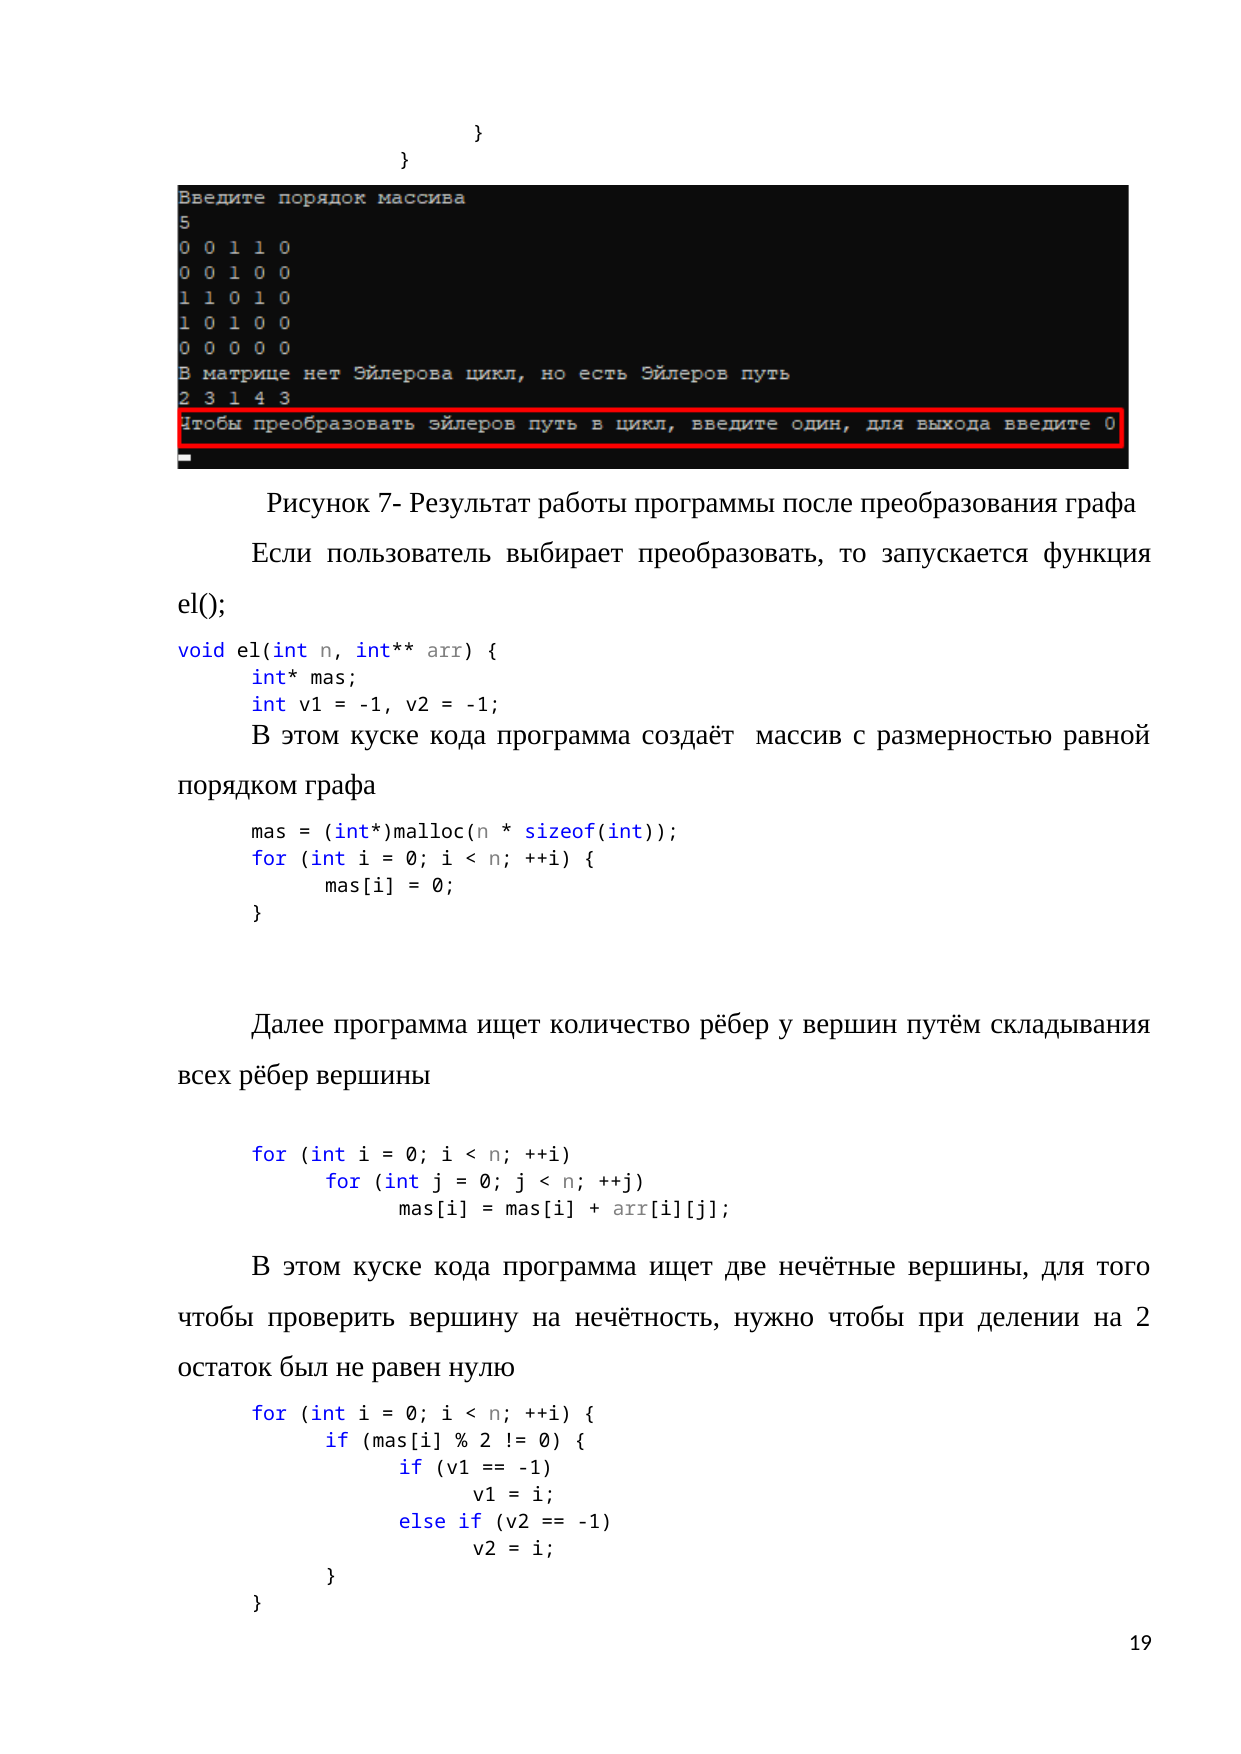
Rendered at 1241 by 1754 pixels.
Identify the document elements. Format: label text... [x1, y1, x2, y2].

text mas[i] = 0; [177, 872, 1152, 898]
text for (int i = 0; i < n; ++i) { [177, 844, 1152, 872]
text Рисунок 7- Результат работы программы после преобразования графа [177, 485, 1152, 519]
text int* mas; [177, 663, 1152, 690]
text } [177, 145, 1152, 172]
text for (int j = 0; j < n; ++j) [177, 1168, 1152, 1194]
text void el(int n, int** arr) { [177, 636, 1152, 663]
text if (mas[i] % 2 != 0) { [177, 1426, 1152, 1453]
text Далее программа ищет количество рёбер у вершин путём складывания всех рёбер вершины [177, 1006, 1152, 1090]
text mas[i] = mas[i] + arr[i][j]; [177, 1194, 1152, 1222]
text } [177, 1588, 1152, 1615]
text for (int i = 0; i < n; ++i) { [177, 1399, 1152, 1426]
text В этом куске кода программа ищет две нечётные вершины, для того чтобы проверить вершину на нечётность, нужно чтобы при делении на 2 остаток был не равен нулю [177, 1248, 1152, 1383]
text } [177, 118, 1152, 145]
text } [177, 898, 1152, 926]
text mas = (int*)malloc(n * sizeof(int)); [177, 818, 1152, 844]
text v2 = i; [177, 1534, 1152, 1561]
picture [177, 185, 1129, 469]
text В этом куске кода программа создаёт массив с размерностью равной порядком графа [177, 717, 1152, 801]
text v1 = i; [177, 1480, 1152, 1507]
text Если пользователь выбирает преобразовать, то запускается функция el(); [177, 535, 1152, 619]
text } [177, 1561, 1152, 1588]
text if (v1 == -1) [177, 1453, 1152, 1480]
text else if (v2 == -1) [177, 1507, 1152, 1534]
text for (int i = 0; i < n; ++i) [177, 1141, 1152, 1168]
text int v1 = -1, v2 = -1; [177, 690, 1152, 717]
